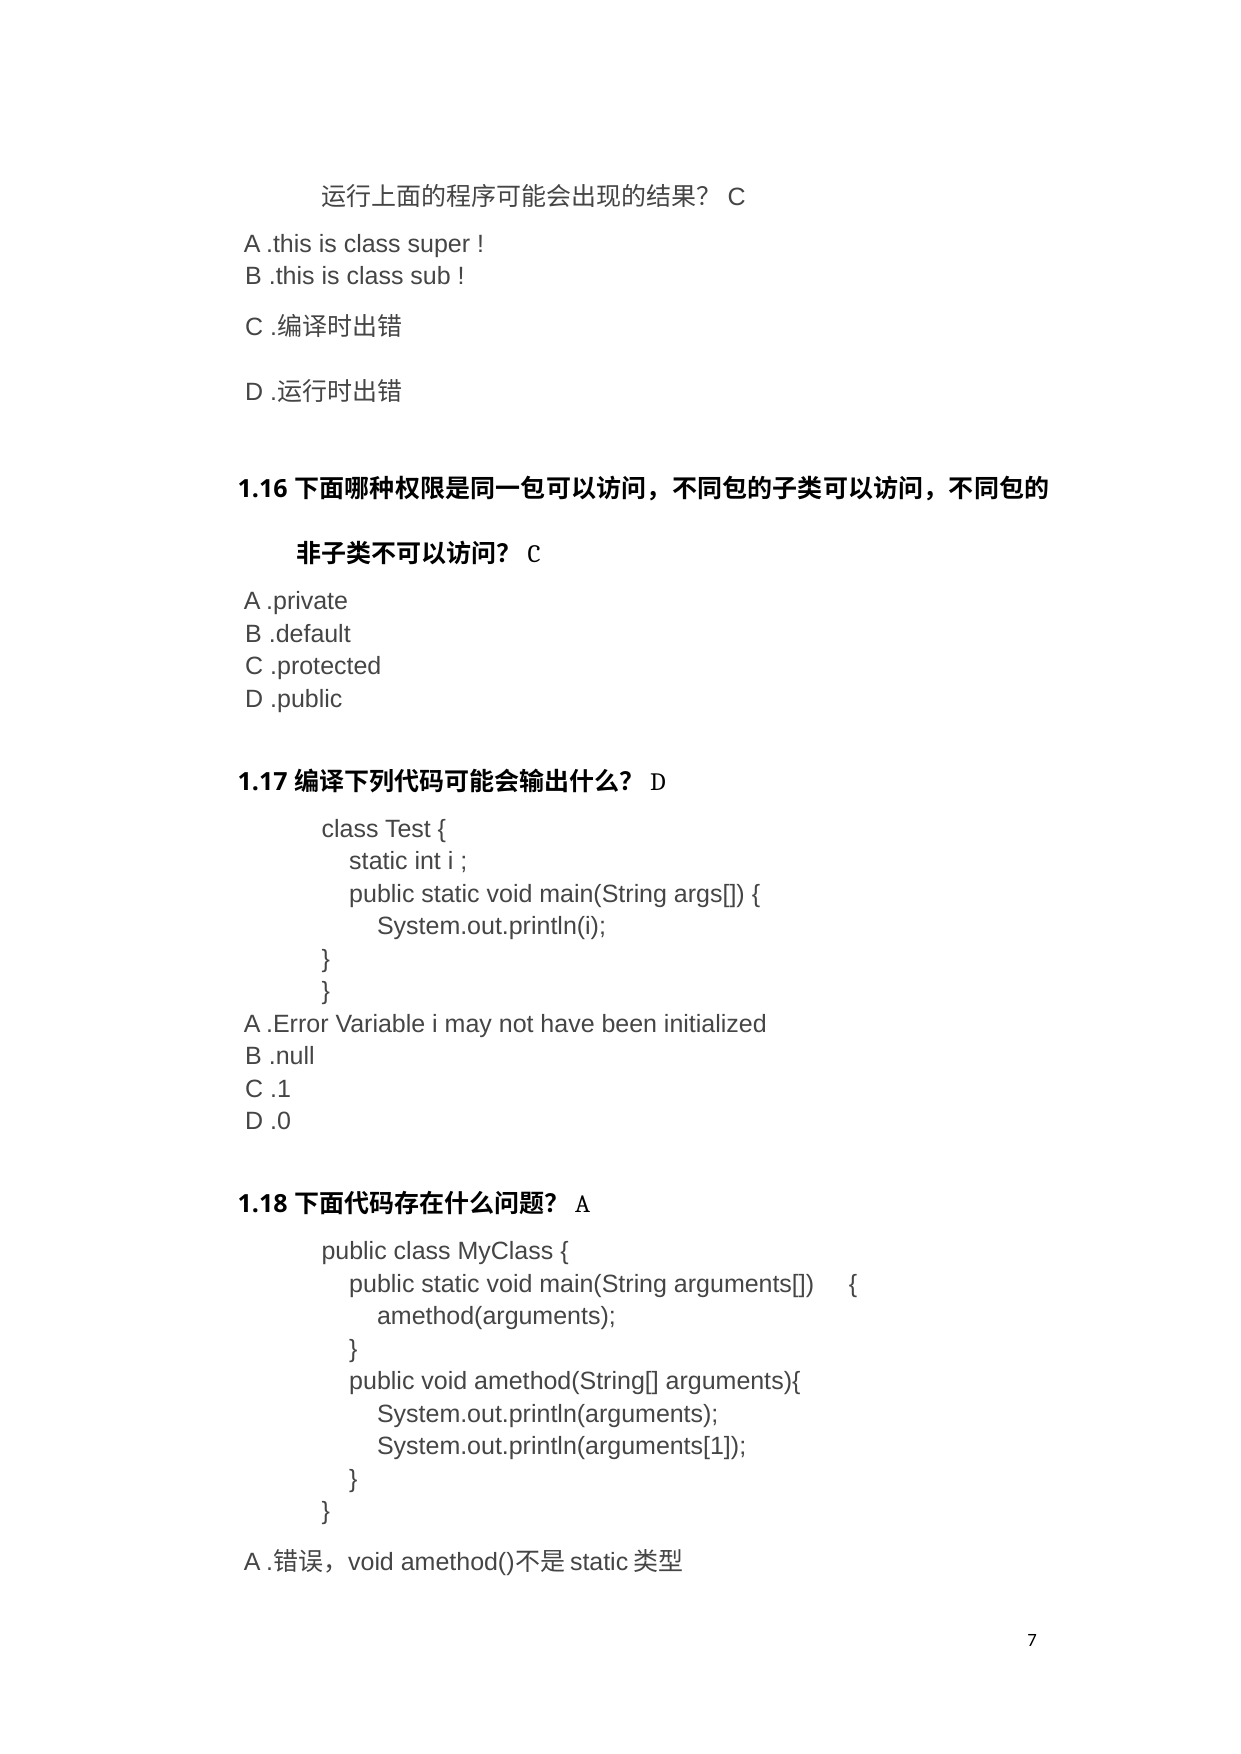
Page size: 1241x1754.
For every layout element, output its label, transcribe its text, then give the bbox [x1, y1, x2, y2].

text System.out.println(arguments); [187, 1397, 1053, 1429]
text A .private [187, 584, 1053, 617]
text public static void main(String args[]) { [187, 877, 1053, 909]
text public class MyClass { [187, 1234, 1053, 1267]
text public static void main(String arguments[]) { [187, 1267, 1053, 1299]
subtitle 下面代码存在什么问题？ A [237, 1169, 1053, 1234]
text C .编译时出错 [187, 292, 1053, 357]
text class Test { [187, 812, 1053, 844]
text C .protected [187, 649, 1053, 682]
text D .运行时出错 [187, 357, 1053, 422]
text B .default [187, 617, 1053, 649]
text A .Error Variable i may not have been initialized [187, 1007, 1053, 1039]
text A .错误，void amethod()不是static类型 [187, 1527, 1053, 1592]
text } [187, 942, 1053, 974]
text System.out.println(arguments[1]); [187, 1429, 1053, 1462]
text 运行上面的程序可能会出现的结果？ C [187, 162, 1053, 227]
text A .this is class super ! [187, 227, 1053, 259]
text } [187, 1332, 1053, 1364]
text B .this is class sub ! [187, 259, 1053, 292]
text C .1 [187, 1072, 1053, 1104]
text } [187, 974, 1053, 1007]
text B .null [187, 1039, 1053, 1072]
subtitle 编译下列代码可能会输出什么？ D [237, 747, 1053, 812]
text amethod(arguments); [187, 1299, 1053, 1332]
text D .0 [187, 1104, 1053, 1137]
text public void amethod(String[] arguments){ [187, 1364, 1053, 1397]
text System.out.println(i); [187, 909, 1053, 942]
text D .public [187, 682, 1053, 714]
text } [187, 1462, 1053, 1494]
text static int i ; [187, 844, 1053, 877]
text } [187, 1494, 1053, 1527]
subtitle 下面哪种权限是同一包可以访问，不同包的子类可以访问，不同包的非子类不可以访问？ C [237, 454, 1053, 584]
